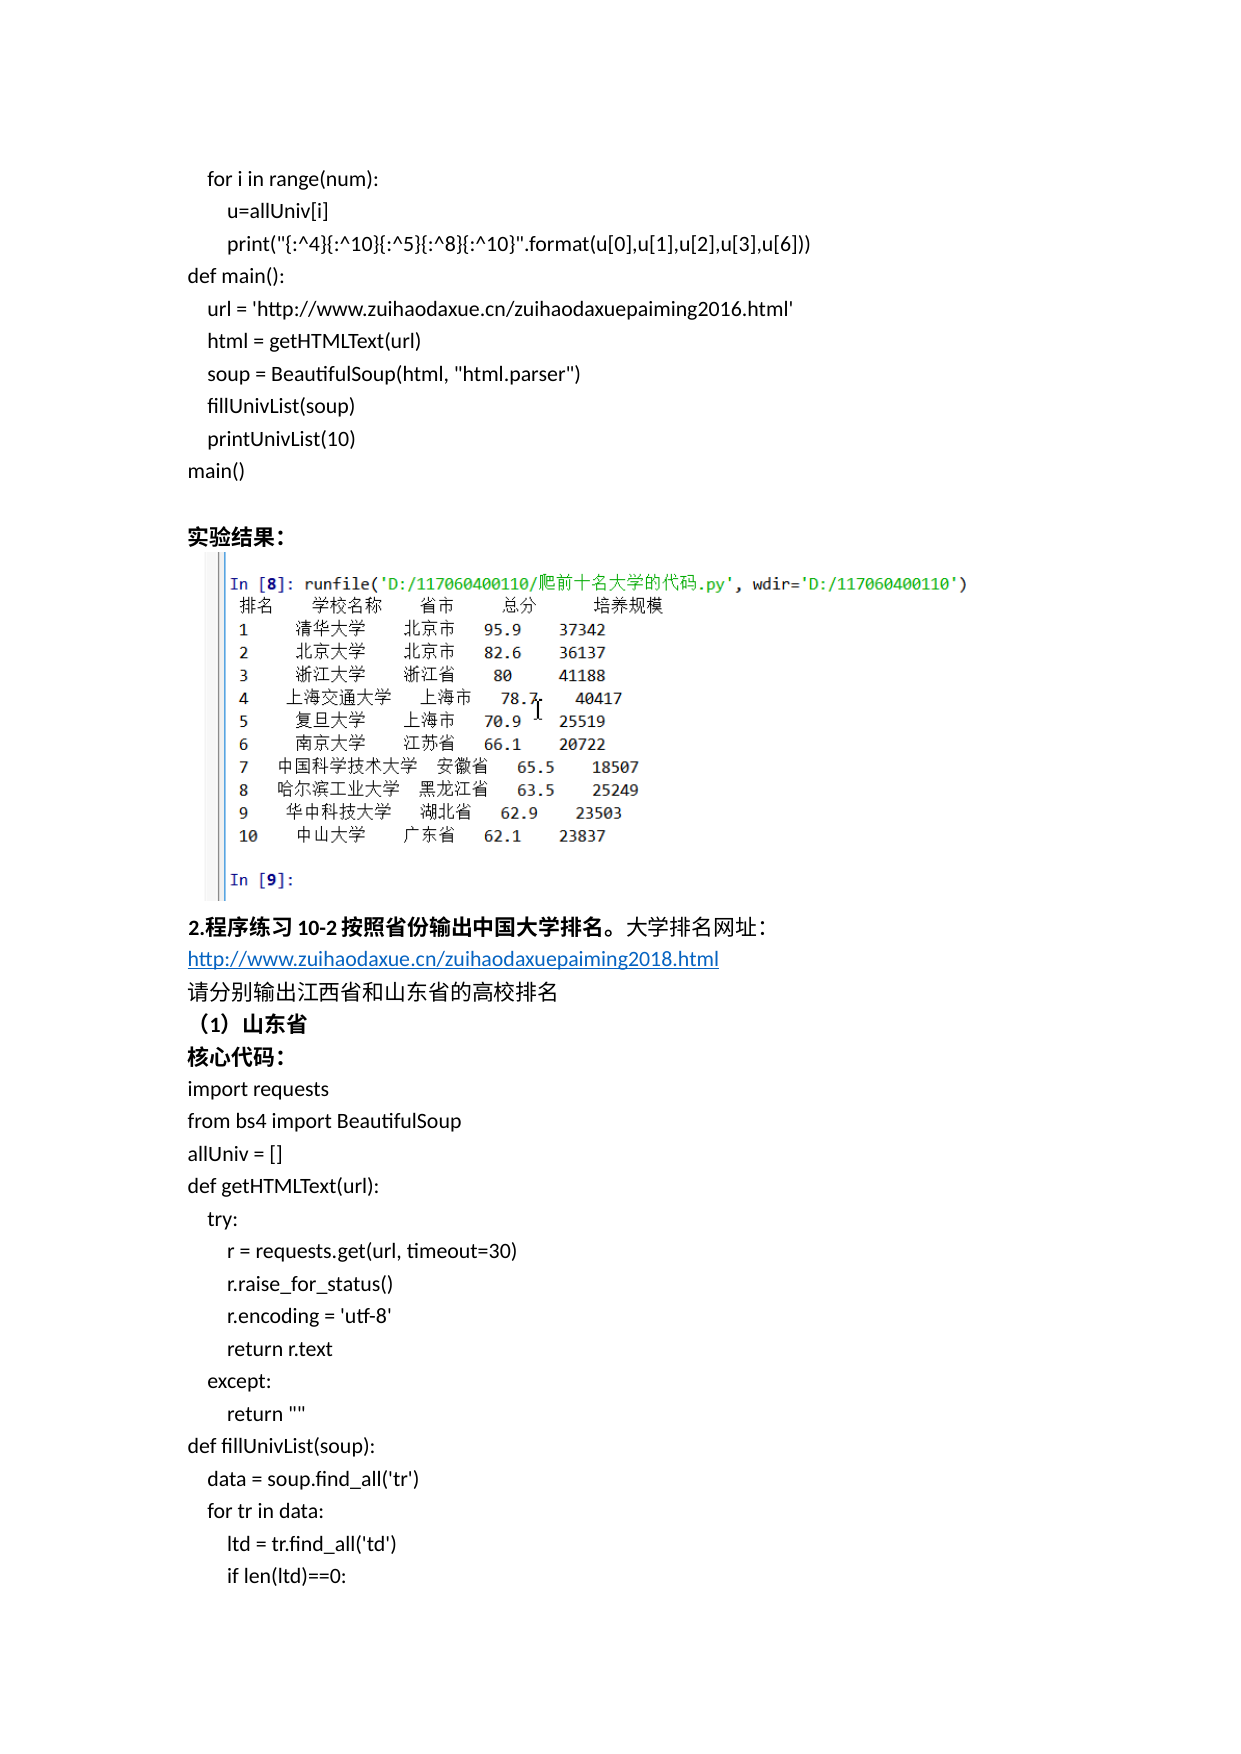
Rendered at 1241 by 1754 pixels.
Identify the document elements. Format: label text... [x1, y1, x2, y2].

text from bs4 import BeautifulSoup [187, 1104, 1053, 1137]
text u=allUniv[i] [187, 194, 1053, 227]
text except: [187, 1364, 1053, 1397]
text if len(ltd)==0: [187, 1559, 1053, 1592]
text try: [187, 1202, 1053, 1234]
text 请分别输出江西省和山东省的高校排名 [187, 974, 1053, 1007]
text for tr in data: [187, 1494, 1053, 1527]
text for i in range(num): [187, 162, 1053, 194]
text allUniv = [] [187, 1137, 1053, 1169]
text r = requests.get(url, timeout=30) [187, 1234, 1053, 1267]
list 2.程序练习10-2按照省份输出中国大学排名。大学排名网址： [188, 909, 1053, 942]
text soup = BeautifulSoup(html, "html.parser") [187, 357, 1053, 389]
text def getHTMLText(url): [187, 1169, 1053, 1202]
text main() [187, 454, 1053, 487]
text r.encoding = 'utf-8' [187, 1299, 1053, 1332]
text html = getHTMLText(url) [187, 324, 1053, 357]
text 实验结果： [187, 519, 1053, 552]
text printUnivList(10) [187, 422, 1053, 454]
text 核心代码： [187, 1039, 1053, 1072]
text return r.text [187, 1332, 1053, 1364]
text http://www.zuihaodaxue.cn/zuihaodaxuepaiming2018.html [187, 942, 1053, 974]
text def main(): [187, 259, 1053, 292]
text r.raise_for_status() [187, 1267, 1053, 1299]
text import requests [187, 1072, 1053, 1104]
text data = soup.find_all('tr') [187, 1462, 1053, 1494]
text return "" [187, 1397, 1053, 1429]
text print("{:^4}{:^10}{:^5}{:^8}{:^10}".format(u[0],u[1],u[2],u[3],u[6])) [187, 227, 1053, 259]
picture [187, 552, 1052, 901]
text url = 'http://www.zuihaodaxue.cn/zuihaodaxuepaiming2016.html' [187, 292, 1053, 324]
text （1）山东省 [187, 1007, 1053, 1039]
text fillUnivList(soup) [187, 389, 1053, 422]
text def fillUnivList(soup): [187, 1429, 1053, 1462]
text ltd = tr.find_all('td') [187, 1527, 1053, 1559]
